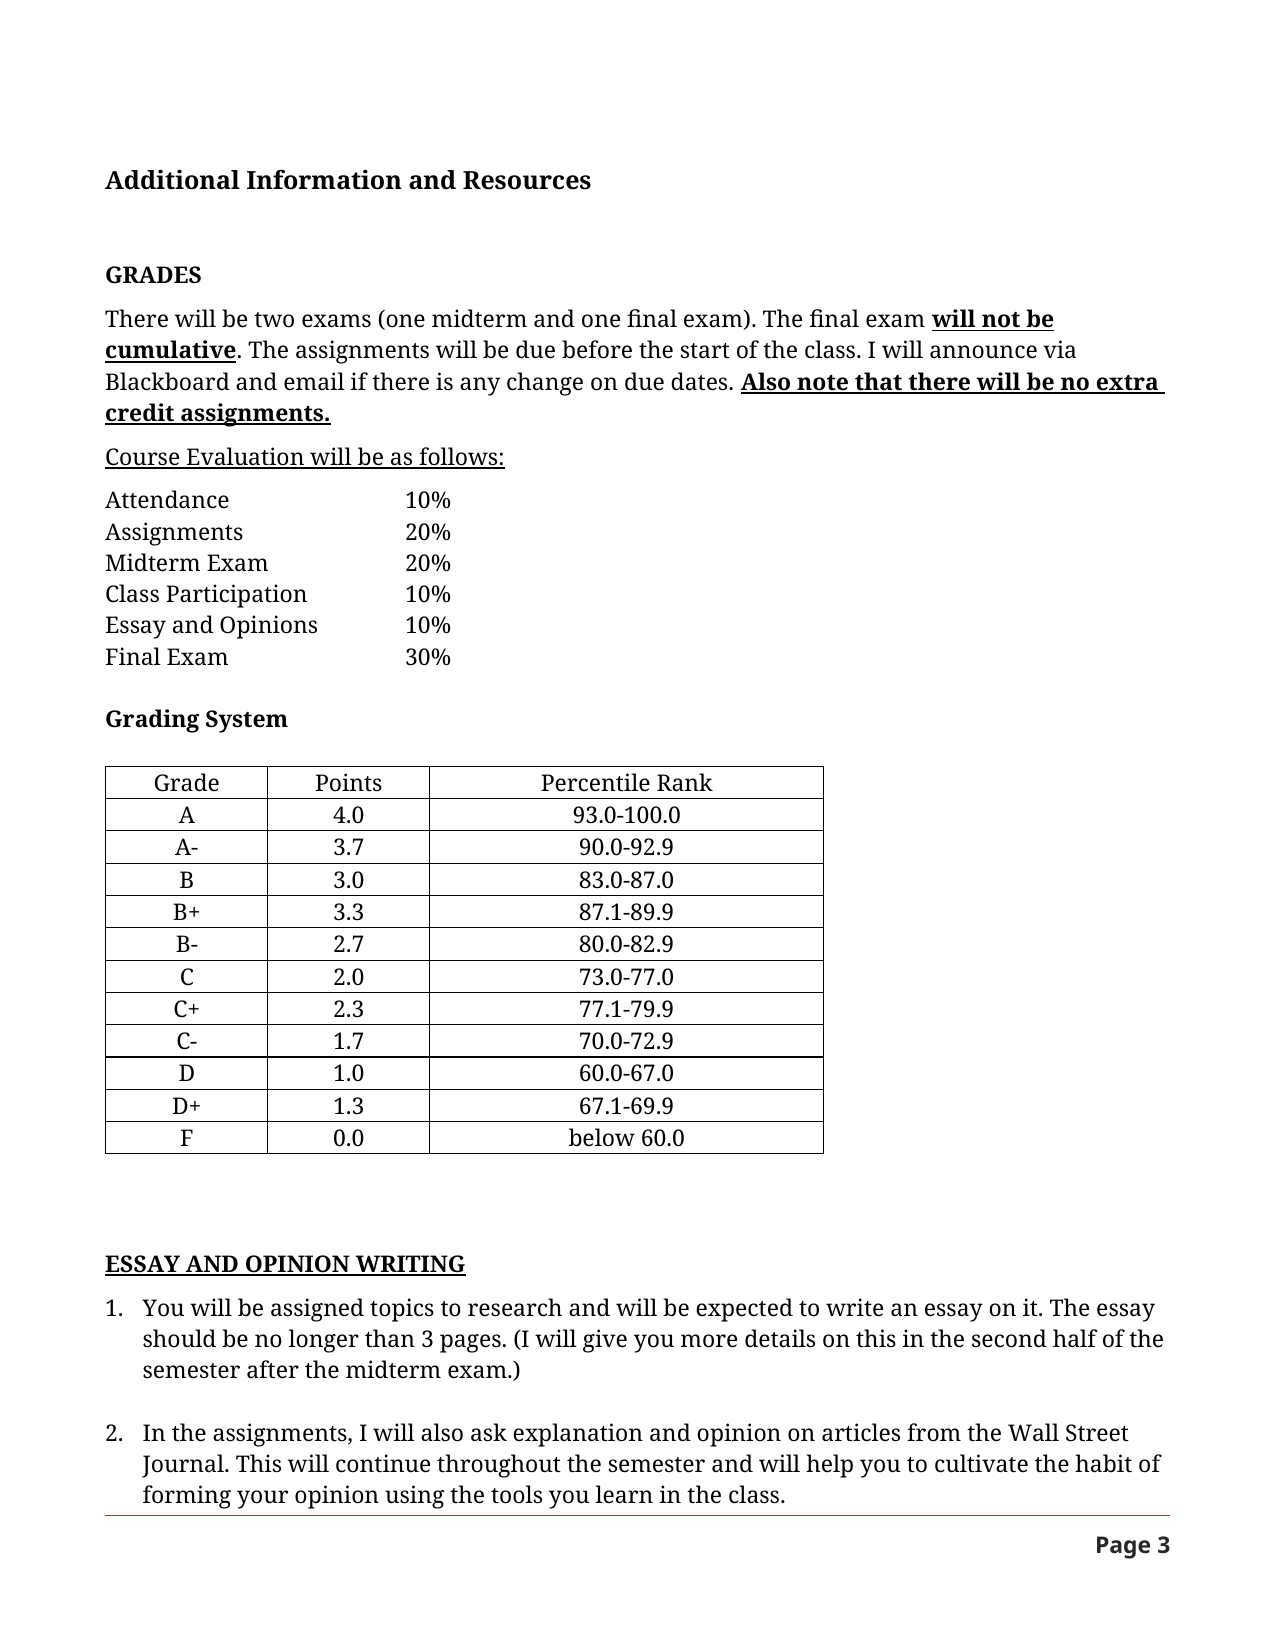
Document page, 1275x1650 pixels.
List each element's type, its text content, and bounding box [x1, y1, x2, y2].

table_cell 70.0-72.9 [430, 1025, 823, 1056]
text Final Exam 30% [105, 641, 1170, 672]
text Essay and Opinions 10% [105, 609, 1170, 641]
table_cell A- [106, 831, 267, 863]
table_cell 3.7 [268, 831, 429, 863]
table_cell 0.0 [268, 1122, 429, 1153]
table_cell 1.0 [268, 1058, 429, 1089]
table_cell 87.1-89.9 [430, 896, 823, 927]
table_header Points [268, 767, 429, 798]
text Assignments 20% [105, 516, 1170, 547]
table_cell D [106, 1058, 267, 1089]
text Class Participation 10% [105, 578, 1170, 609]
table_header Percentile Rank [430, 767, 823, 798]
table_cell 77.1-79.9 [430, 993, 823, 1024]
table_cell below 60.0 [430, 1122, 823, 1153]
text There will be two exams (one midterm and one final exam). The final exam will not be cumulative. The assignments will be due before the start of the class. I will announce via Blackboard and email if there is any change on due dates. Also note that there will be no extra credit assignments. [105, 303, 1170, 428]
text Course Evaluation will be as follows: [105, 441, 1170, 472]
text Attendance 10% [105, 484, 1170, 516]
table_cell B+ [106, 896, 267, 927]
table_cell 2.0 [268, 961, 429, 992]
table_cell 90.0-92.9 [430, 831, 823, 863]
list You will be assigned topics to research and will be expected to write an essay on it. The essay should be no longer than 3 pages. (I will give you more details on this in the second half of the semester after the midterm exam.) [105, 1292, 1170, 1386]
table_cell 80.0-82.9 [430, 928, 823, 959]
list In the assignments, I will also ask explanation and opinion on articles from the Wall Street Journal. This will continue throughout the semester and will help you to cultivate the habit of forming your opinion using the tools you learn in the class. [105, 1417, 1170, 1511]
table_cell B- [106, 928, 267, 959]
table_cell F [106, 1122, 267, 1153]
table_cell D+ [106, 1090, 267, 1121]
table_cell 2.3 [268, 993, 429, 1024]
text ESSAY AND OPINION WRITING [105, 1248, 1170, 1279]
table_cell 1.3 [268, 1090, 429, 1121]
table_cell 93.0-100.0 [430, 799, 823, 830]
table_cell 4.0 [268, 799, 429, 830]
table_cell 3.3 [268, 896, 429, 927]
table_cell C- [106, 1025, 267, 1056]
table_cell 3.0 [268, 864, 429, 895]
table_cell 83.0-87.0 [430, 864, 823, 895]
text Midterm Exam 20% [105, 547, 1170, 578]
table_cell 73.0-77.0 [430, 961, 823, 992]
table_cell C [106, 961, 267, 992]
table_cell C+ [106, 993, 267, 1024]
table_cell 67.1-69.9 [430, 1090, 823, 1121]
text GRADES [105, 259, 1170, 291]
table_cell 60.0-67.0 [430, 1058, 823, 1089]
table_cell A [106, 799, 267, 830]
table_cell 2.7 [268, 928, 429, 959]
table_cell B [106, 864, 267, 895]
text Grading System [105, 703, 1170, 734]
table_header Grade [106, 767, 267, 798]
table_cell 1.7 [268, 1025, 429, 1056]
